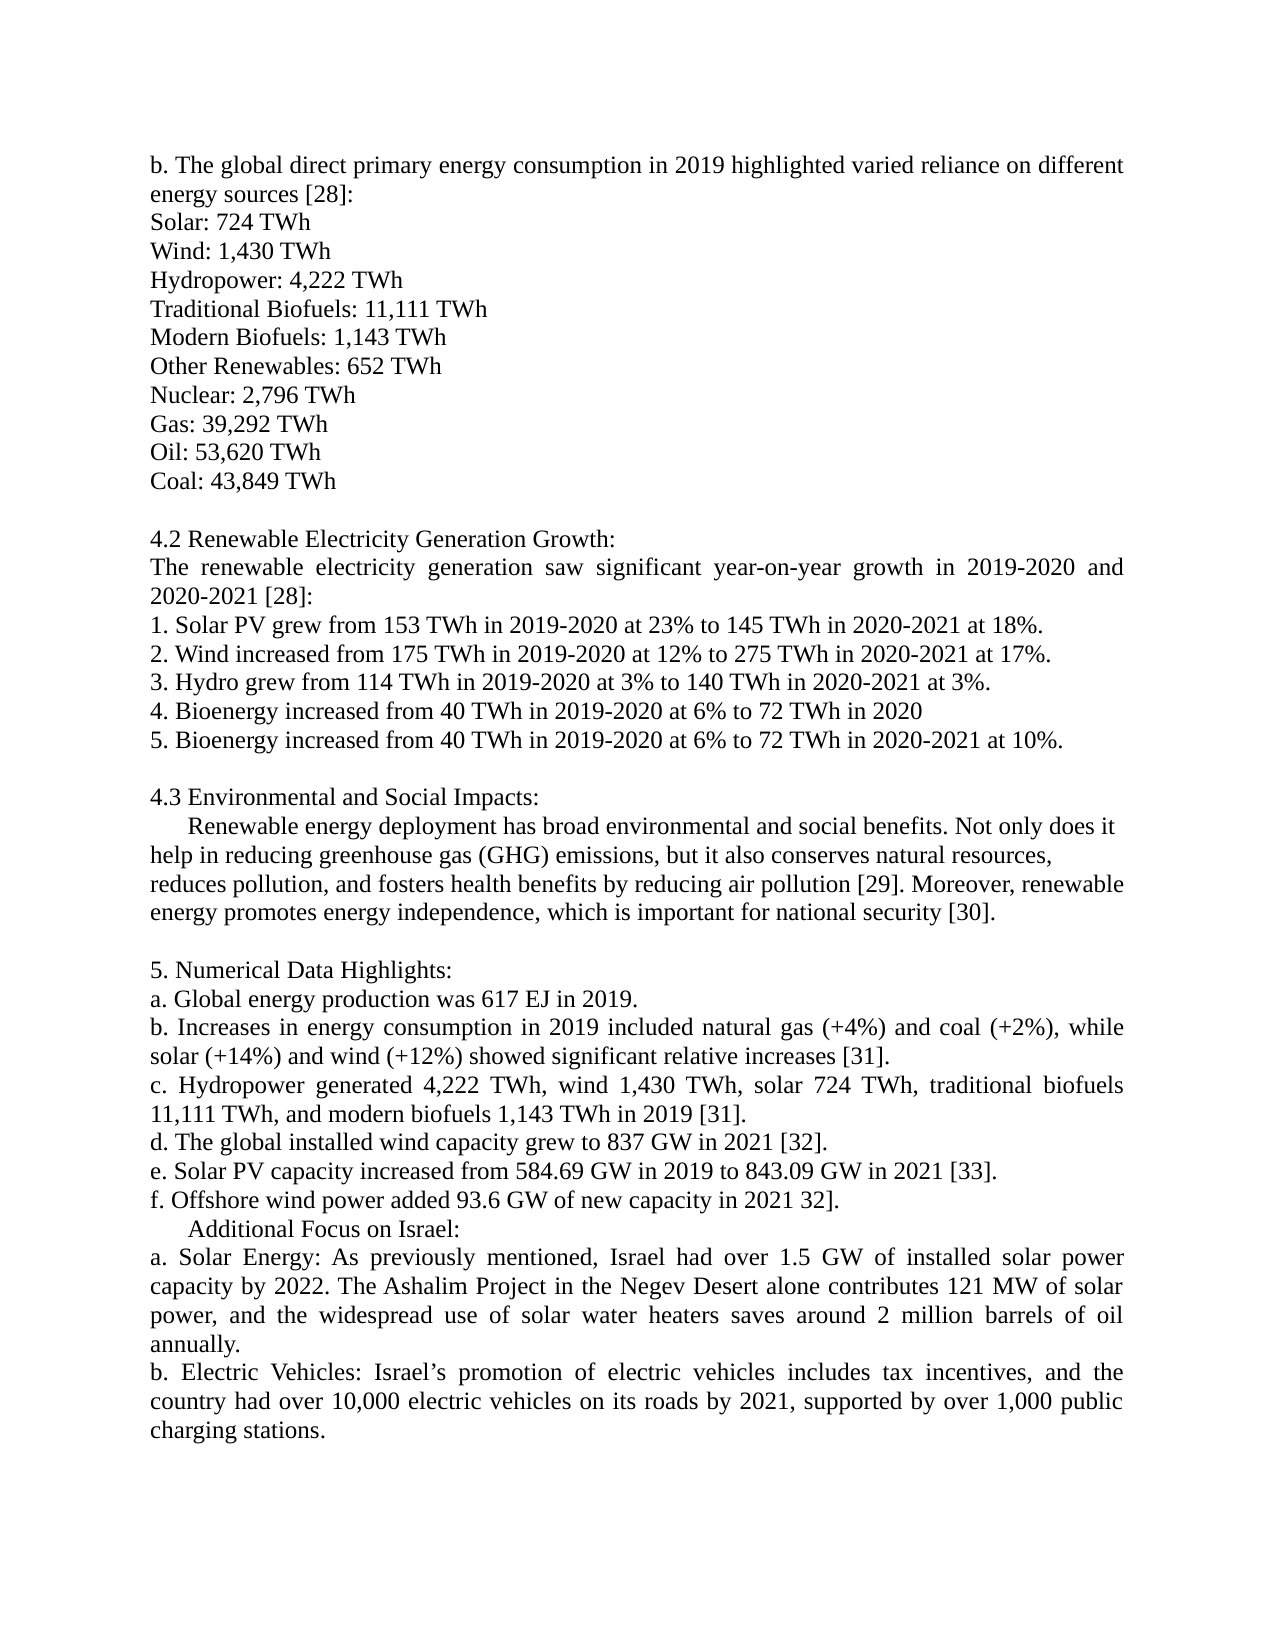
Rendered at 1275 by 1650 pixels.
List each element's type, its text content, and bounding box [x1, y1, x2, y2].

text 4.3 Environmental and Social Impacts: [150, 782, 1125, 811]
text Hydropower: 4,222 TWh [150, 265, 1125, 294]
text d. The global installed wind capacity grew to 837 GW in 2021 [32]. [150, 1127, 1125, 1156]
text 3. Hydro grew from 114 TWh in 2019-2020 at 3% to 140 TWh in 2020-2021 at 3%. [150, 667, 1125, 696]
text Renewable energy deployment has broad environmental and social benefits. Not only does it help in reducing greenhouse gas (GHG) emissions, but it also conserves natural resources, reduces pollution, and fosters health benefits by reducing air pollution [29]. Moreover, renewable energy promotes energy independence, which is important for national security [30]. [150, 811, 1125, 926]
text Oil: 53,620 TWh [150, 437, 1125, 466]
text The renewable electricity generation saw significant year-on-year growth in 2019-2020 and 2020-2021 [28]: [150, 552, 1125, 610]
text Other Renewables: 652 TWh [150, 351, 1125, 380]
text a. Solar Energy: As previously mentioned, Israel had over 1.5 GW of installed solar power capacity by 2022. The Ashalim Project in the Negev Desert alone contributes 121 MW of solar power, and the widespread use of solar water heaters saves around 2 million barrels of oil annually. [150, 1242, 1125, 1357]
text c. Hydropower generated 4,222 TWh, wind 1,430 TWh, solar 724 TWh, traditional biofuels 11,111 TWh, and modern biofuels 1,143 TWh in 2019 [31]. [150, 1070, 1125, 1127]
text 4.2 Renewable Electricity Generation Growth: [150, 524, 1125, 552]
text Wind: 1,430 TWh [150, 236, 1125, 265]
text 1. Solar PV grew from 153 TWh in 2019-2020 at 23% to 145 TWh in 2020-2021 at 18%. [150, 610, 1125, 639]
text b. Electric Vehicles: Israel’s promotion of electric vehicles includes tax incentives, and the country had over 10,000 electric vehicles on its roads by 2021, supported by over 1,000 public charging stations. [150, 1357, 1125, 1444]
text f. Offshore wind power added 93.6 GW of new capacity in 2021 32]. [150, 1185, 1125, 1214]
text a. Global energy production was 617 EJ in 2019. [150, 984, 1125, 1012]
text Nuclear: 2,796 TWh [150, 380, 1125, 409]
text Traditional Biofuels: 11,111 TWh [150, 294, 1125, 322]
text b. The global direct primary energy consumption in 2019 highlighted varied reliance on different energy sources [28]: [150, 150, 1125, 207]
text Coal: 43,849 TWh [150, 466, 1125, 495]
text 5. Bioenergy increased from 40 TWh in 2019-2020 at 6% to 72 TWh in 2020-2021 at 10%. [150, 725, 1125, 754]
text b. Increases in energy consumption in 2019 included natural gas (+4%) and coal (+2%), while solar (+14%) and wind (+12%) showed significant relative increases [31]. [150, 1012, 1125, 1070]
text Additional Focus on Israel: [150, 1214, 1125, 1242]
text 5. Numerical Data Highlights: [150, 955, 1125, 984]
text Gas: 39,292 TWh [150, 409, 1125, 437]
text e. Solar PV capacity increased from 584.69 GW in 2019 to 843.09 GW in 2021 [33]. [150, 1156, 1125, 1185]
text Modern Biofuels: 1,143 TWh [150, 322, 1125, 351]
text 2. Wind increased from 175 TWh in 2019-2020 at 12% to 275 TWh in 2020-2021 at 17%. [150, 639, 1125, 667]
text Solar: 724 TWh [150, 207, 1125, 236]
text 4. Bioenergy increased from 40 TWh in 2019-2020 at 6% to 72 TWh in 2020 [150, 696, 1125, 725]
